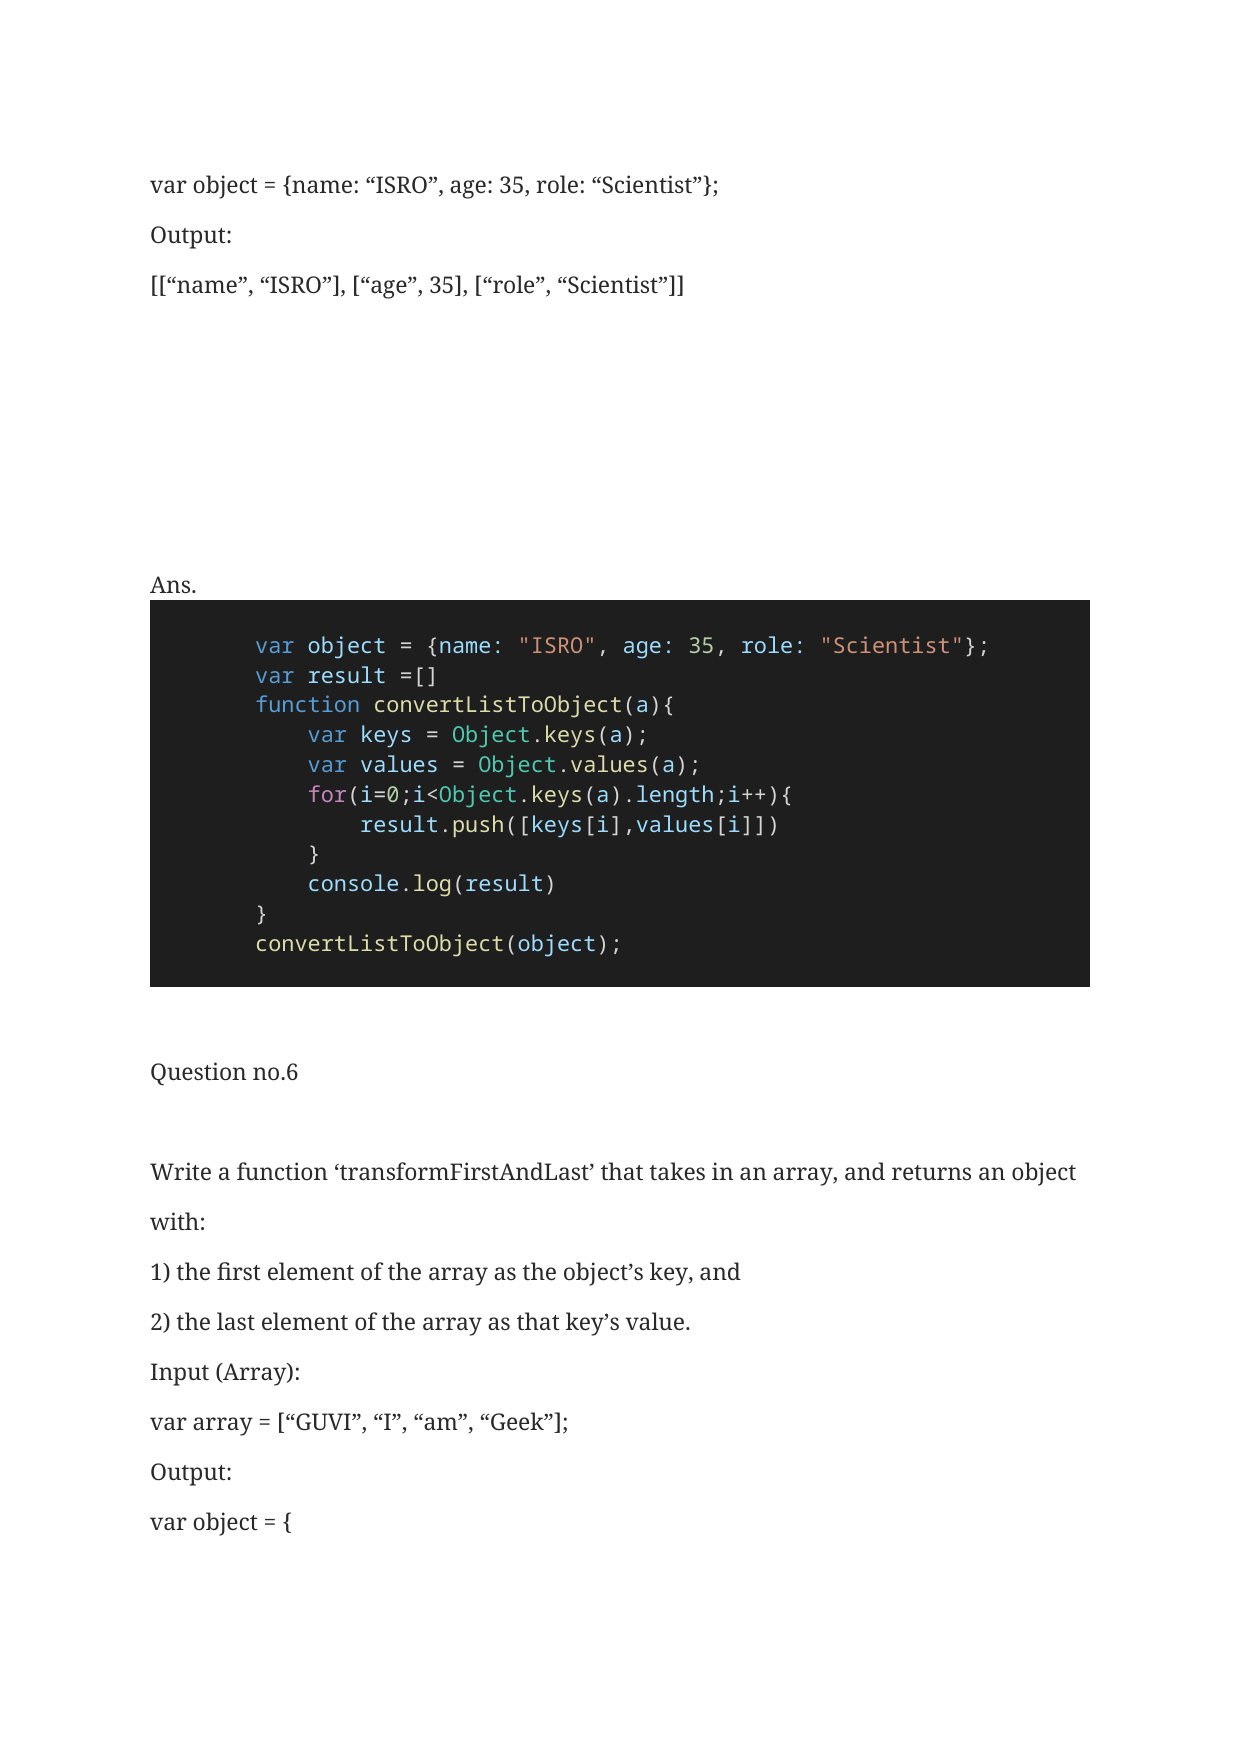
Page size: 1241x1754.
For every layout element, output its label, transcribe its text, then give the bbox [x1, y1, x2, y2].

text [150, 1137, 1090, 1537]
text Ans. [150, 550, 1090, 600]
text var keys = Object.keys(a); [150, 719, 1090, 749]
text function convertListToObject(a){ [150, 689, 1090, 719]
text for(i=0;i<Object.keys(a).length;i++){ [150, 779, 1090, 808]
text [150, 150, 1090, 300]
text result.push([keys[i],values[i]]) [150, 808, 1090, 838]
text Question no.6 [150, 1037, 1090, 1087]
text var object = {name: "ISRO", age: 35, role: "Scientist"}; [150, 630, 1090, 659]
text var result =[] [150, 659, 1090, 689]
text console.log(result) [150, 868, 1090, 898]
text convertListToObject(object); [150, 928, 1090, 957]
text var values = Object.values(a); [150, 749, 1090, 779]
text } [150, 898, 1090, 928]
text } [150, 838, 1090, 868]
